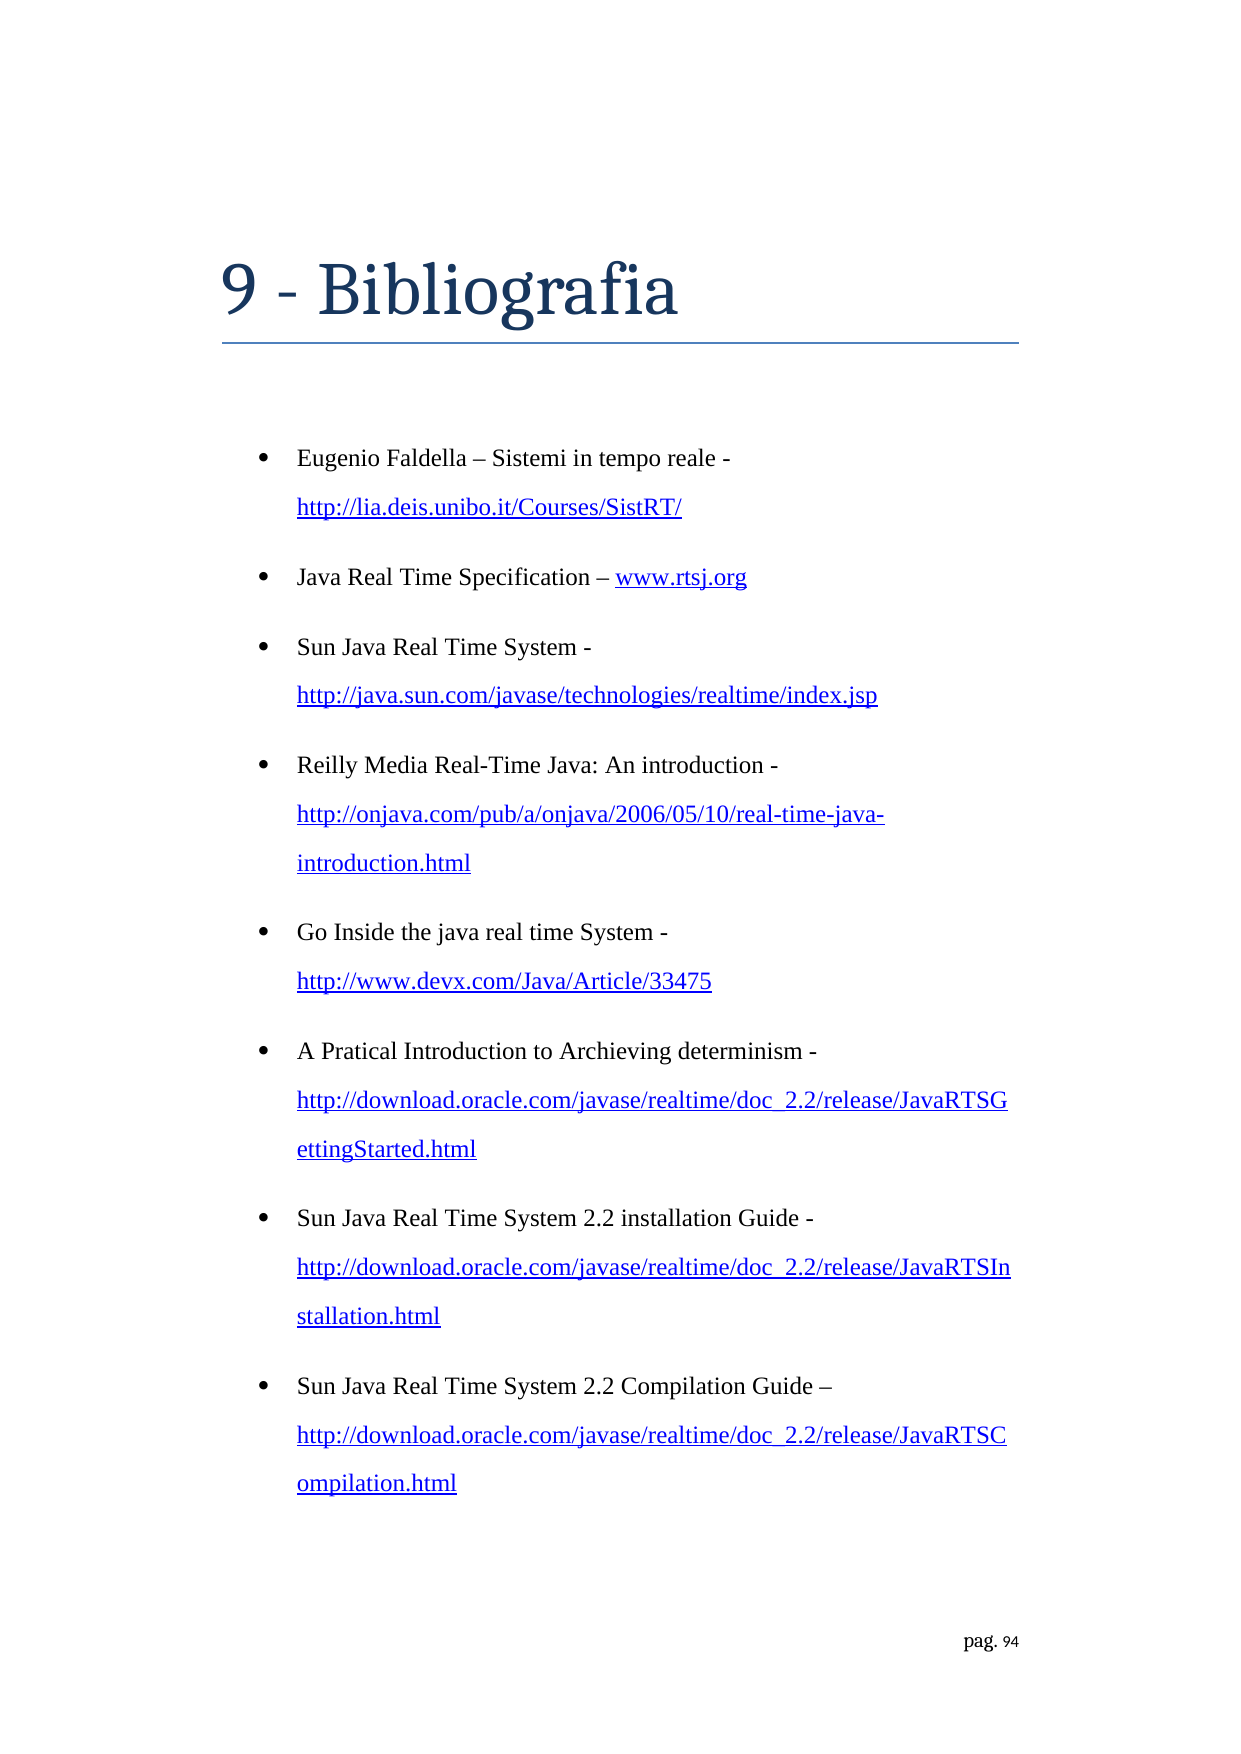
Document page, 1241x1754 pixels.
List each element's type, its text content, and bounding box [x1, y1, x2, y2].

list Java Real Time Specification – www.rtsj.org [259, 562, 1019, 591]
title 9 - Bibliografia [222, 247, 1019, 342]
list Go Inside the java real time System - http://www.devx.com/Java/Article/33475 [259, 917, 1019, 995]
list Eugenio Faldella – Sistemi in tempo reale - http://lia.deis.unibo.it/Courses/SistRT/ [259, 443, 1019, 521]
list Sun Java Real Time System 2.2 installation Guide - http://download.oracle.com/javase/realtime/doc_2.2/release/JavaRTSInstallation.html [259, 1203, 1019, 1330]
list Reilly Media Real-Time Java: An introduction - http://onjava.com/pub/a/onjava/2006/05/10/real-time-java-introduction.html [259, 750, 1019, 877]
list A Pratical Introduction to Archieving determinism - http://download.oracle.com/javase/realtime/doc_2.2/release/JavaRTSGettingStarted.html [259, 1036, 1019, 1162]
list Sun Java Real Time System - http://java.sun.com/javase/technologies/realtime/index.jsp [259, 632, 1019, 709]
list Sun Java Real Time System 2.2 Compilation Guide – http://download.oracle.com/javase/realtime/doc_2.2/release/JavaRTSCompilation.html [259, 1371, 1019, 1497]
